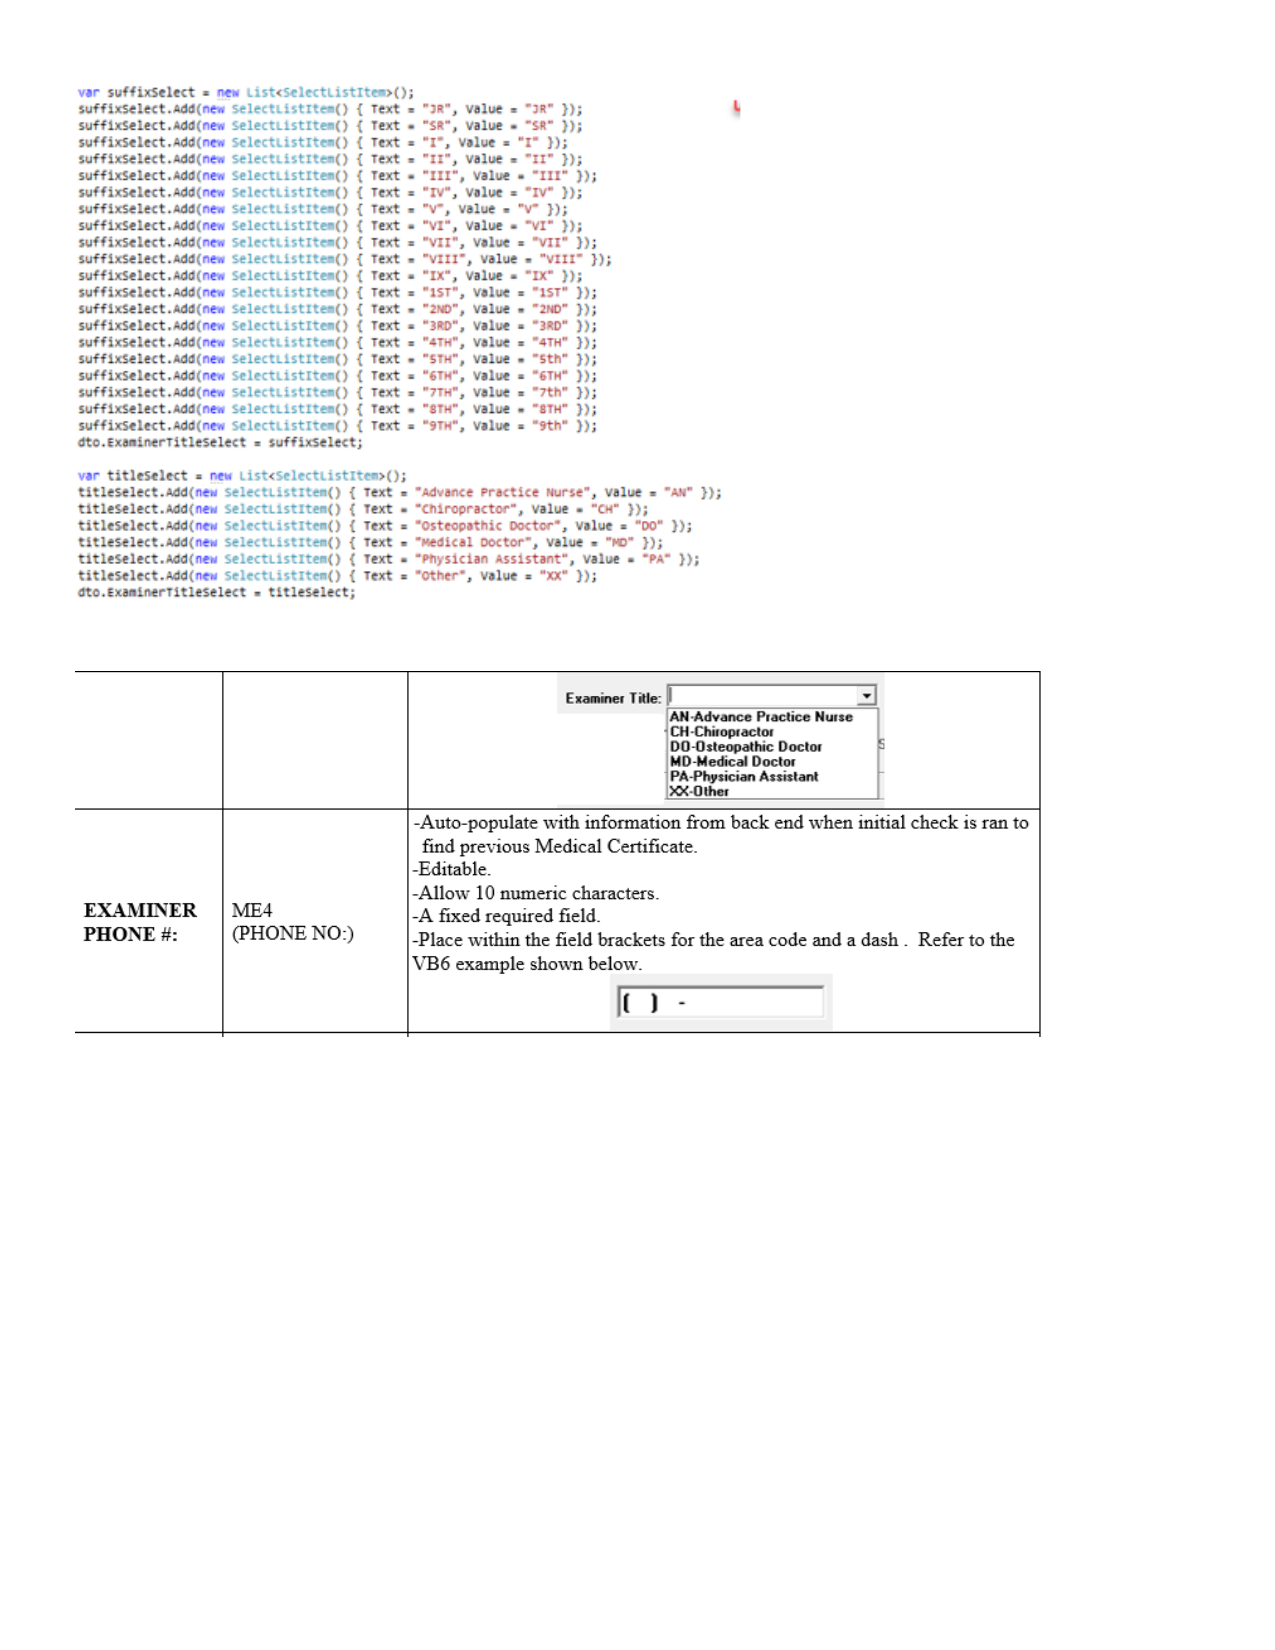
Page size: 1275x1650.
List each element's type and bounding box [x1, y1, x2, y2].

picture [75, 671, 1042, 1037]
picture [75, 75, 741, 603]
